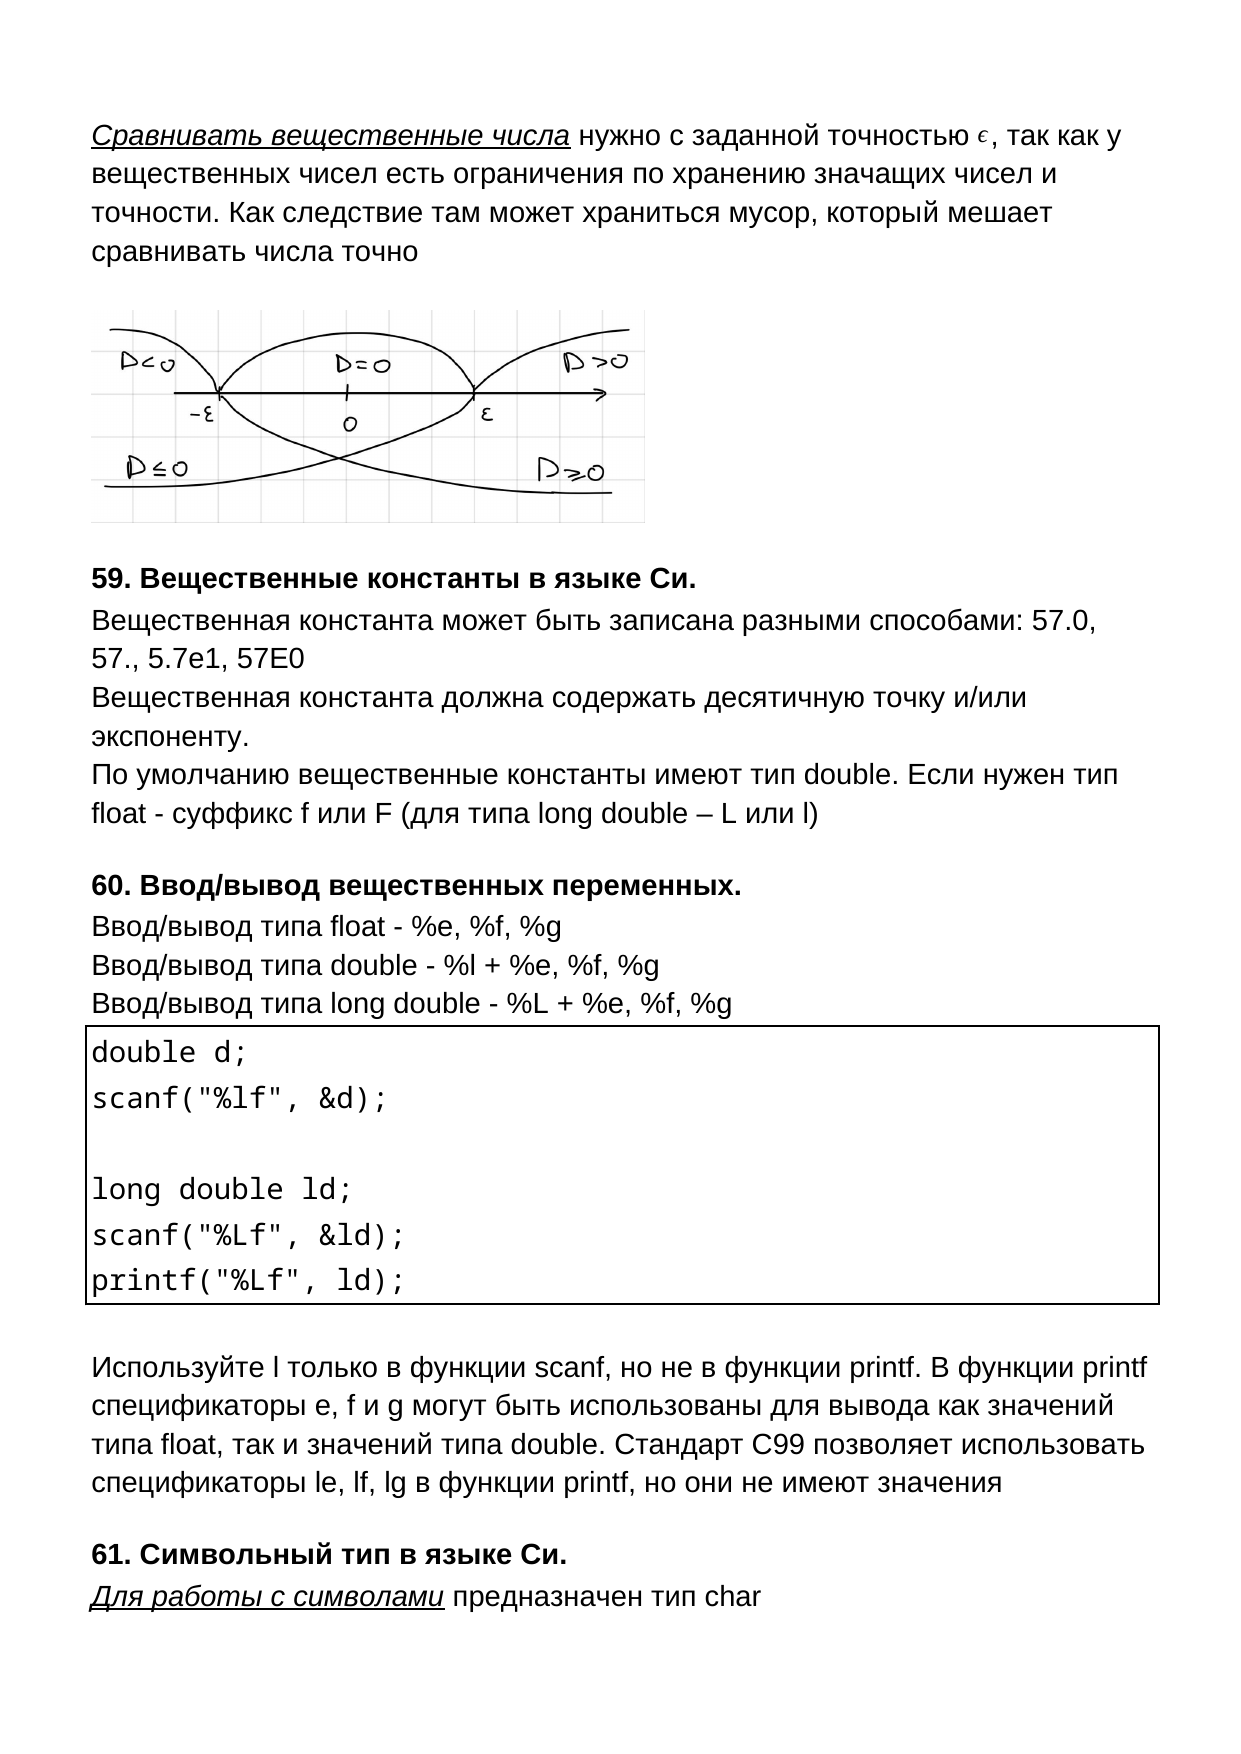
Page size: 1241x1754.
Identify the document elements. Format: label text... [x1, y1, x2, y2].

text Используйте l только в функции scanf, но не в функции printf. В функции printf спецификаторы e, f и g могут быть использованы для вывода как значений типа float, так и значений типа double. Стандарт C99 позволяет использовать спецификаторы le, lf, lg в функции printf, но они не имеют значения [91, 1350, 1153, 1499]
subtitle 59. Вещественные константы в языке Си. [91, 561, 1153, 595]
text long double ld; [87, 1162, 1158, 1208]
text scanf("%lf", &d); [87, 1071, 1158, 1117]
subtitle 60. Ввод/вывод вещественных переменных. [91, 868, 1153, 901]
text Вещественная константа может быть записана разными способами: 57.0, 57., 5.7e1, 57E0 [91, 603, 1153, 675]
picture [91, 310, 645, 523]
text double d; [87, 1027, 1158, 1071]
text По умолчанию вещественные константы имеют тип double. Если нужен тип float - суффикс f или F (для типа long double – L или l) [91, 757, 1153, 829]
text Ввод/вывод типа long double - %L + %e, %f, %g [91, 987, 1153, 1020]
text Ввод/вывод типа float - %e, %f, %g [91, 909, 1153, 943]
subtitle 61. Символьный тип в языке Си. [91, 1537, 1153, 1571]
text scanf("%Lf", &ld); [87, 1208, 1158, 1253]
text Вещественная константа должна содержать десятичную точку и/или экспоненту. [91, 680, 1153, 752]
text printf("%Lf", ld); [87, 1253, 1158, 1303]
text Для работы с символами предназначен тип char [91, 1579, 1153, 1613]
text Сравнивать вещественные числа нужно с заданной точностью , так как у вещественных чисел есть ограничения по хранению значащих чисел и точности. Как следствие там может храниться мусор, который мешает сравнивать числа точно [91, 118, 1153, 267]
text Ввод/вывод типа double - %l + %e, %f, %g [91, 948, 1153, 982]
